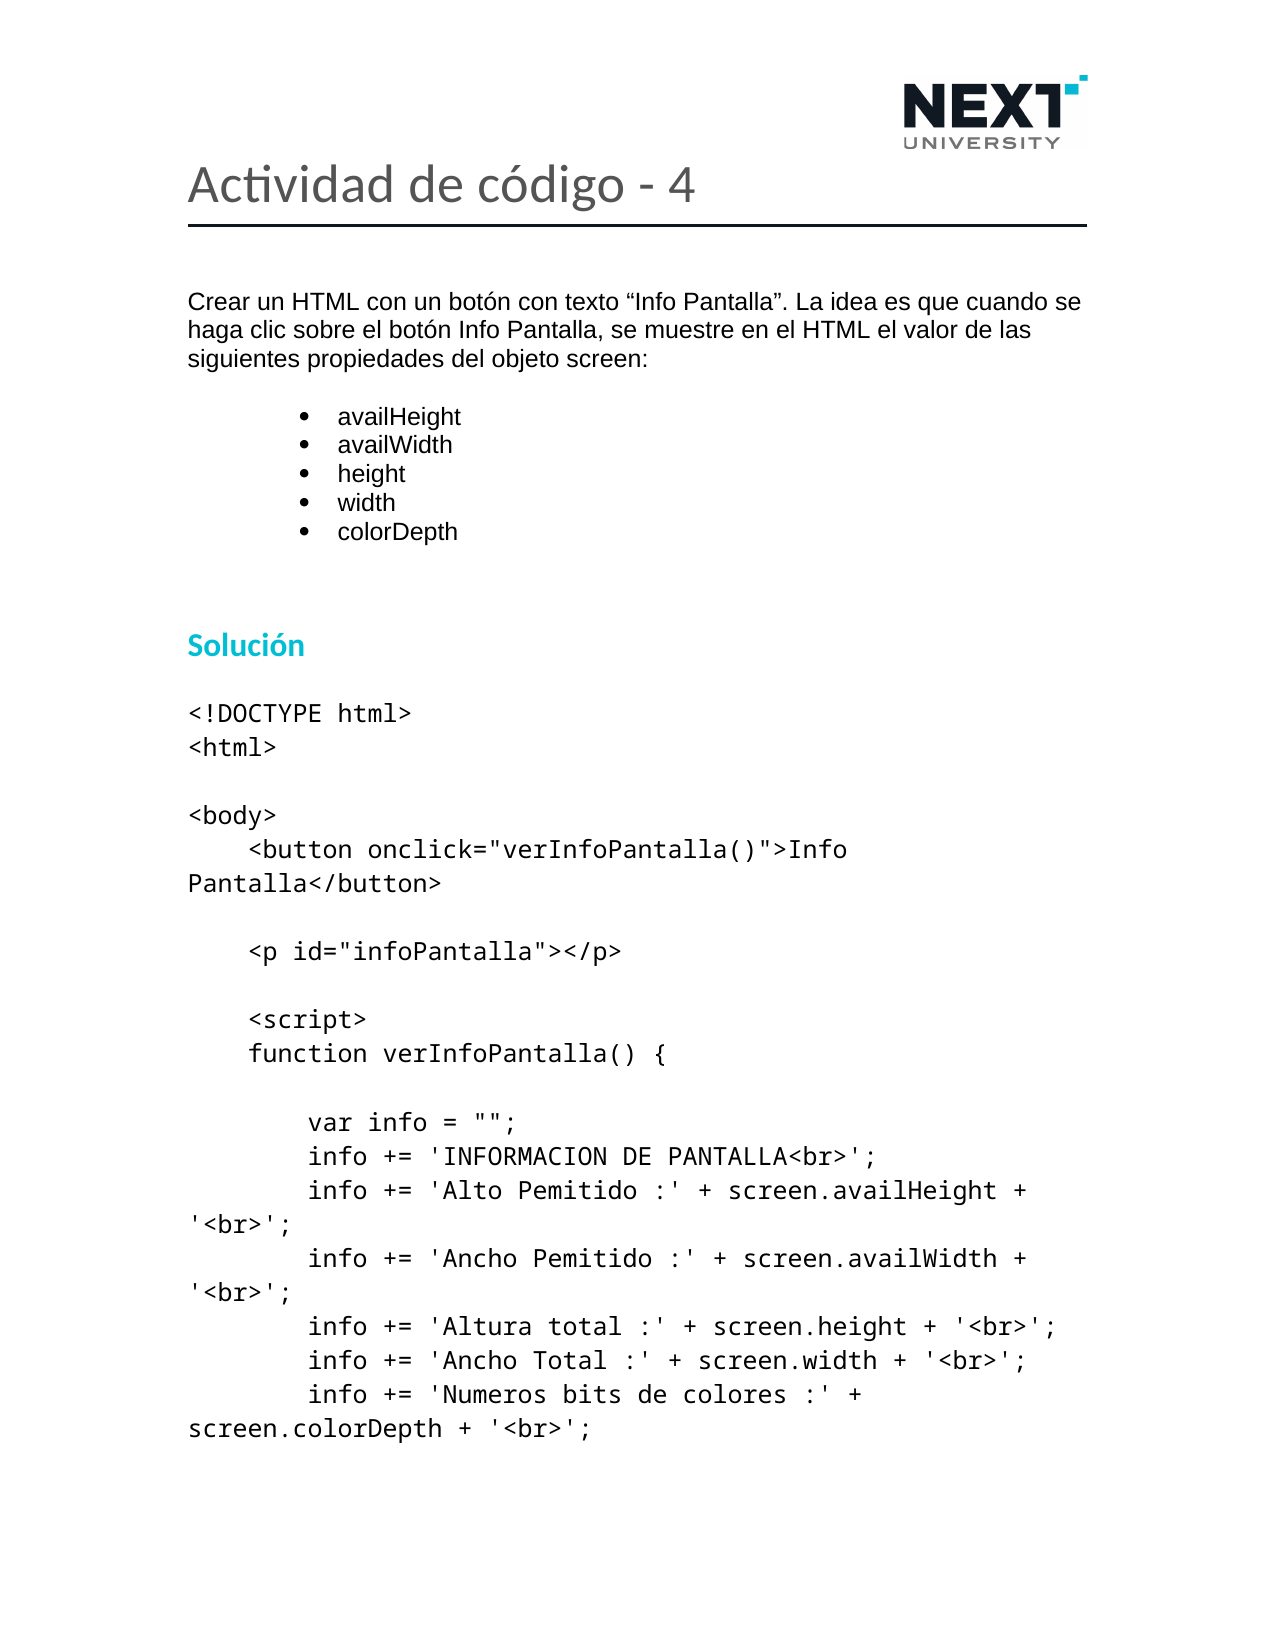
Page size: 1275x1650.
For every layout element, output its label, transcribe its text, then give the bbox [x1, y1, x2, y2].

text <html> [187, 729, 1087, 763]
text <!DOCTYPE html> [187, 695, 1087, 729]
text <script> [187, 1002, 1087, 1036]
text info += 'INFORMACION DE PANTALLA<br>'; [187, 1138, 1087, 1172]
list availWidth [300, 430, 1087, 459]
text info += 'Ancho Pemitido :' + screen.availWidth + '<br>'; [187, 1240, 1087, 1308]
text function verInfoPantalla() { [187, 1036, 1087, 1070]
list width [300, 488, 1087, 517]
text info += 'Ancho Total :' + screen.width + '<br>'; [187, 1343, 1087, 1377]
text info += 'Numeros bits de colores :' + screen.colorDepth + '<br>'; [187, 1377, 1087, 1445]
text <p id="infoPantalla"></p> [187, 934, 1087, 968]
list colorDepth [300, 517, 1087, 546]
picture [904, 75, 1088, 149]
subtitle Solución [187, 624, 1087, 665]
title Actividad de código - 4 [187, 150, 1087, 227]
text var info = ""; [187, 1104, 1087, 1138]
text info += 'Altura total :' + screen.height + '<br>'; [187, 1308, 1087, 1343]
text info += 'Alto Pemitido :' + screen.availHeight + '<br>'; [187, 1172, 1087, 1240]
text Crear un HTML con un botón con texto “Info Pantalla”. La idea es que cuando se haga clic sobre el botón Info Pantalla, se muestre en el HTML el valor de las siguientes propiedades del objeto screen: [187, 287, 1087, 373]
text <body> [187, 798, 1087, 832]
text <button onclick="verInfoPantalla()">Info Pantalla</button> [187, 832, 1087, 900]
list availHeight [300, 402, 1087, 430]
list height [300, 459, 1087, 488]
